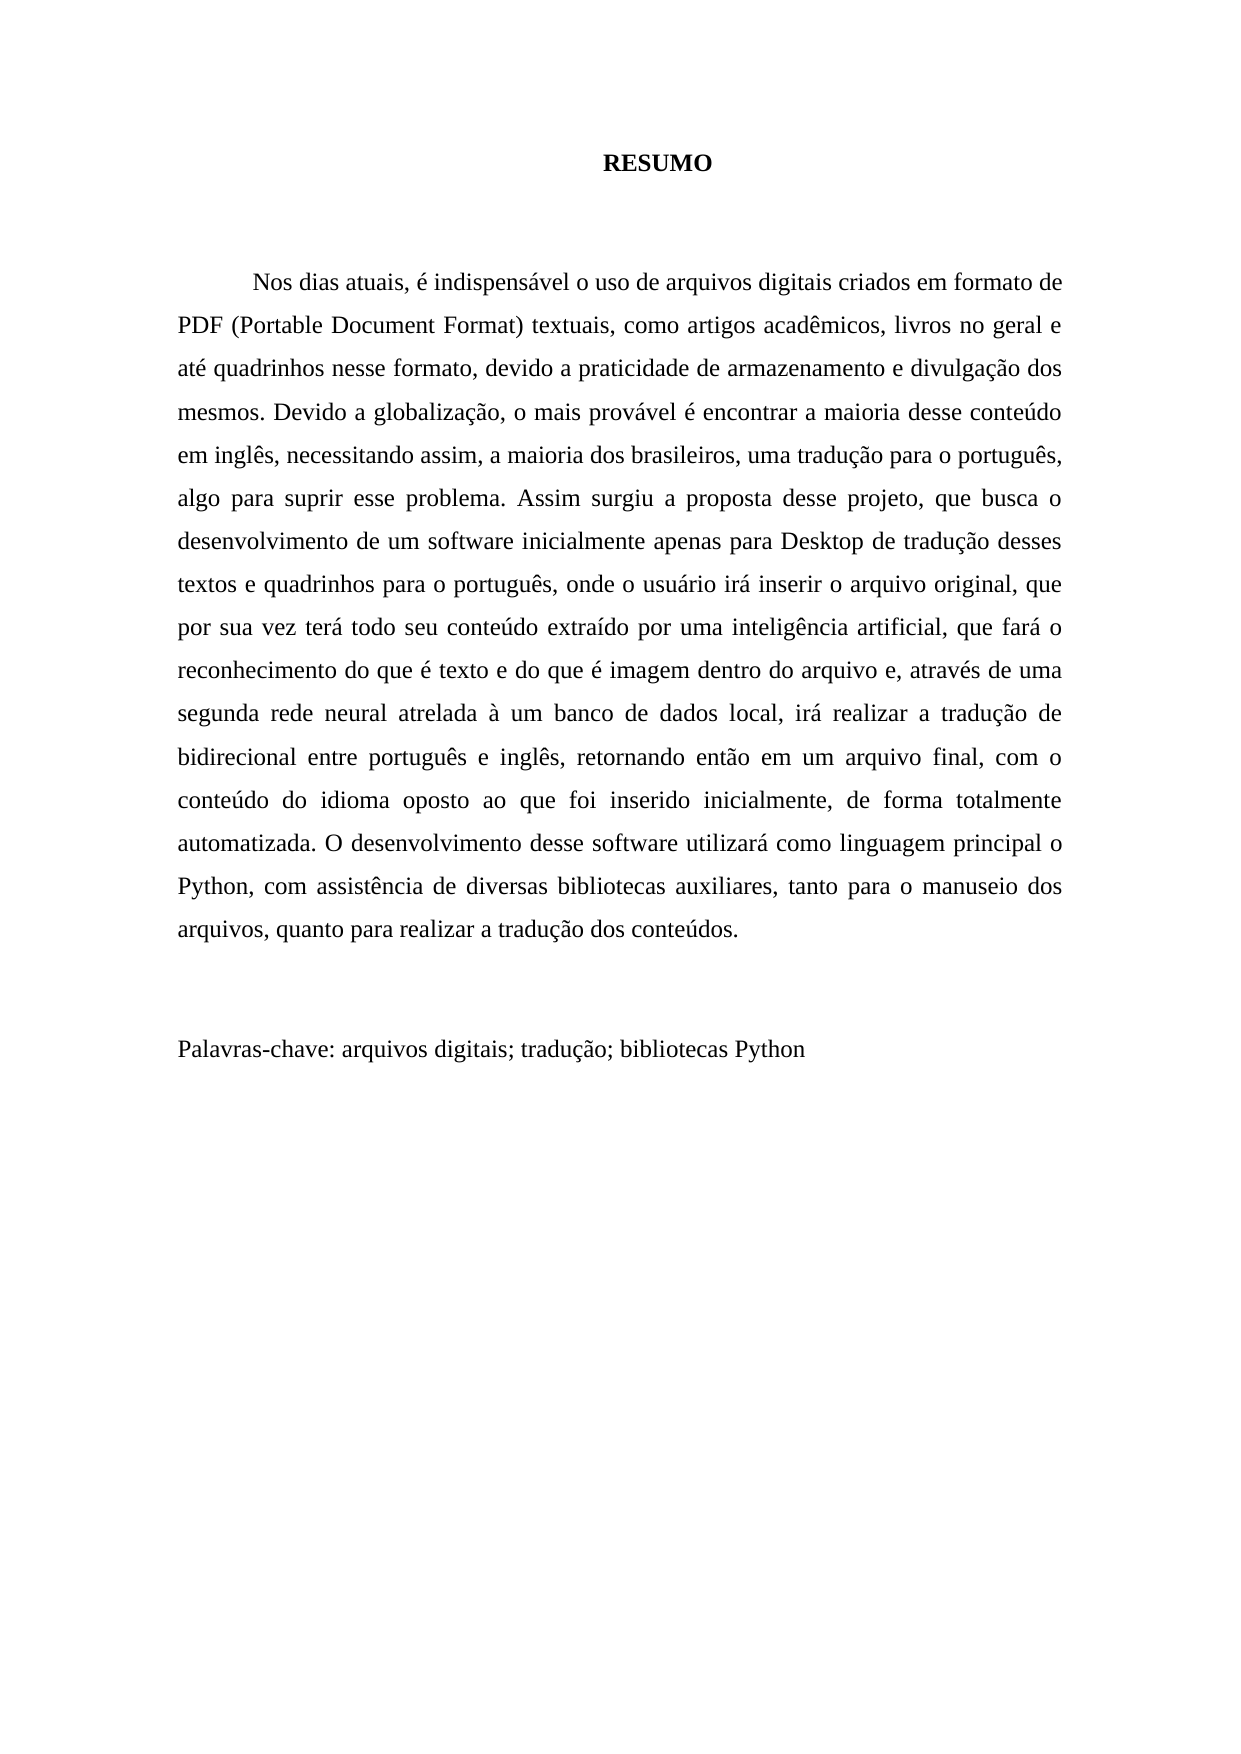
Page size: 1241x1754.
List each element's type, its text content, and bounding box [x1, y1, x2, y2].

text RESUMO [177, 148, 1063, 176]
text Nos dias atuais, é indispensável o uso de arquivos digitais criados em formato de PDF (Portable Document Format) textuais, como artigos acadêmicos, livros no geral e até quadrinhos nesse formato, devido a praticidade de armazenamento e divulgação dos mesmos. Devido a globalização, o mais provável é encontrar a maioria desse conteúdo em inglês, necessitando assim, a maioria dos brasileiros, uma tradução para o português, algo para suprir esse problema. Assim surgiu a proposta desse projeto, que busca o desenvolvimento de um software inicialmente apenas para Desktop de tradução desses textos e quadrinhos para o português, onde o usuário irá inserir o arquivo original, que por sua vez terá todo seu conteúdo extraído por uma inteligência artificial, que fará o reconhecimento do que é texto e do que é imagem dentro do arquivo e, através de uma segunda rede neural atrelada à um banco de dados local, irá realizar a tradução de bidirecional entre português e inglês, retornando então em um arquivo final, com o conteúdo do idioma oposto ao que foi inserido inicialmente, de forma totalmente automatizada. O desenvolvimento desse software utilizará como linguagem principal o Python, com assistência de diversas bibliotecas auxiliares, tanto para o manuseio dos arquivos, quanto para realizar a tradução dos conteúdos. [177, 267, 1063, 943]
text Palavras-chave: arquivos digitais; tradução; bibliotecas Python [177, 1034, 1063, 1062]
